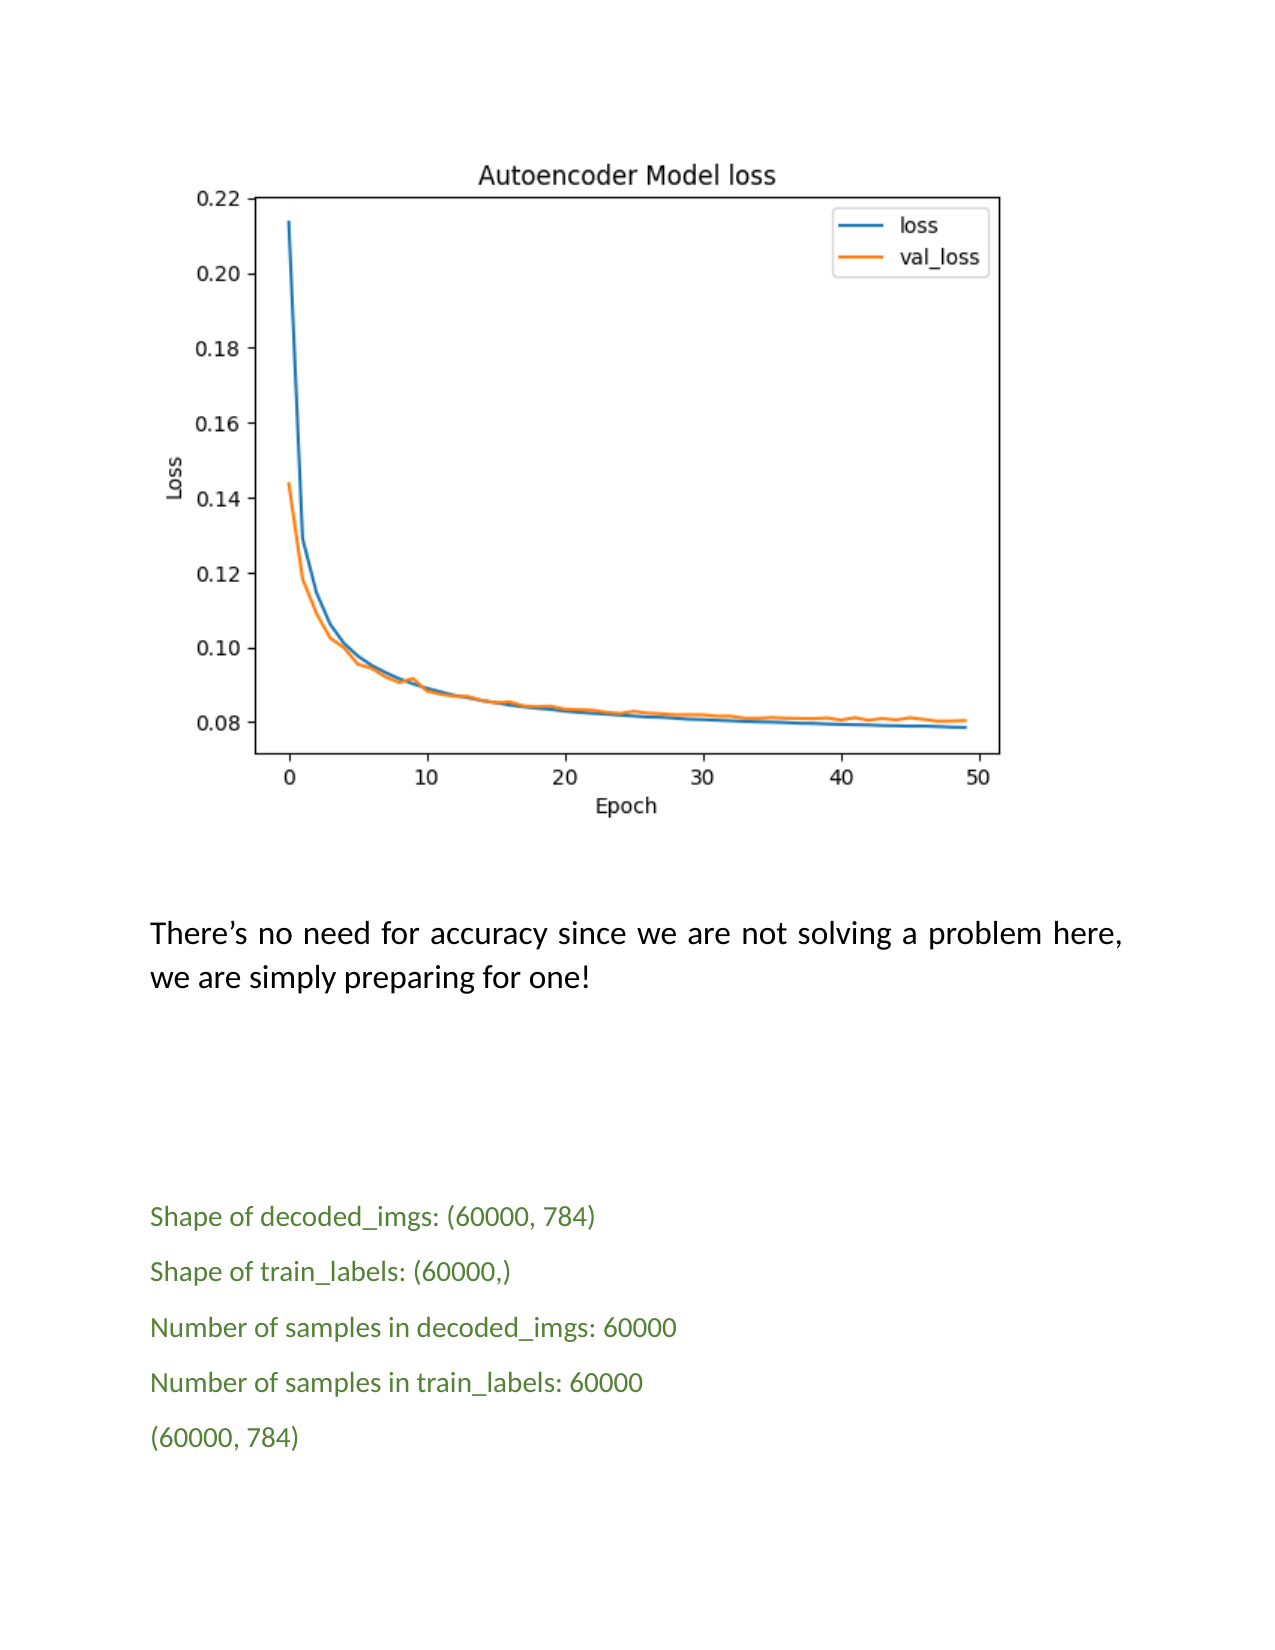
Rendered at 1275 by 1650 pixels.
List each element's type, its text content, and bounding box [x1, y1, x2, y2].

text Shape of train_labels: (60000,) [150, 1253, 1125, 1289]
picture [150, 150, 1014, 833]
text Number of samples in decoded_imgs: 60000 [150, 1309, 1125, 1344]
text (60000, 784) [150, 1419, 1125, 1454]
text There’s no need for accuracy since we are not solving a problem here, we are simply preparing for one! [150, 912, 1125, 997]
text Number of samples in train_labels: 60000 [150, 1364, 1125, 1399]
text Shape of decoded_imgs: (60000, 784) [150, 1198, 1125, 1234]
